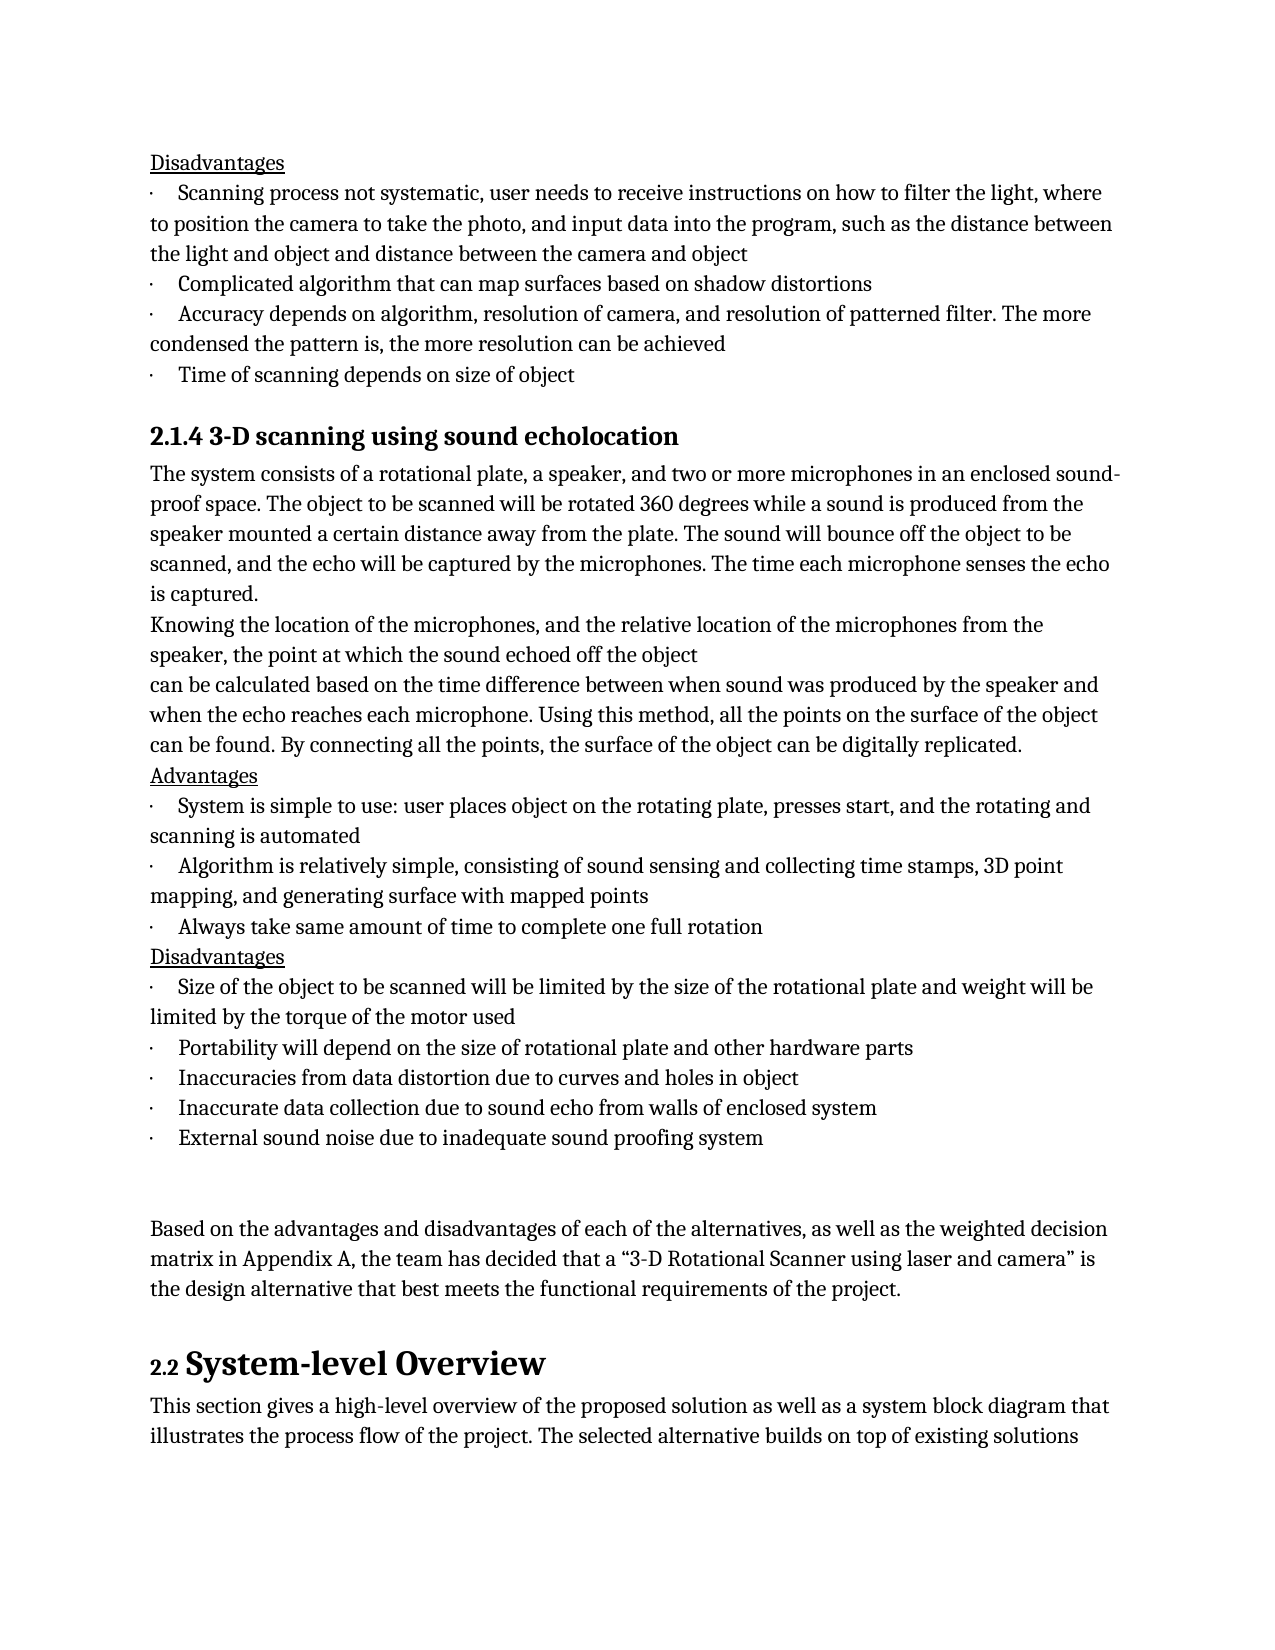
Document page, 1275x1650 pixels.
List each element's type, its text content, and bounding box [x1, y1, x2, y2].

text Disadvantages [150, 944, 1125, 970]
text Knowing the location of the microphones, and the relative location of the microphones from the speaker, the point at which the sound echoed off the object can be calculated based on the time difference between when sound was produced by the speaker and when the echo reaches each microphone. Using this method, all the points on the surface of the object can be found. By connecting all the points, the surface of the object can be digitally replicated. [150, 611, 1125, 758]
subtitle 2.2 System-level Overview [150, 1344, 1125, 1384]
text · System is simple to use: user places object on the rotating plate, presses start, and the rotating and scanning is automated [150, 793, 1125, 849]
text · Always take same amount of time to complete one full rotation [150, 913, 1125, 940]
text The system consists of a rotational plate, a speaker, and two or more microphones in an enclosed sound-proof space. The object to be scanned will be rotated 360 degrees while a sound is produced from the speaker mounted a certain distance away from the plate. The sound will bounce off the object to be scanned, and the echo will be captured by the microphones. The time each microphone senses the echo is captured. [150, 460, 1125, 607]
text · Inaccuracies from data distortion due to curves and holes in object [150, 1064, 1125, 1091]
text · External sound noise due to inadequate sound proofing system [150, 1125, 1125, 1151]
text Disadvantages [150, 150, 1125, 176]
text · Portability will depend on the size of rotational plate and other hardware parts [150, 1034, 1125, 1061]
text Based on the advantages and disadvantages of each of the alternatives, as well as the weighted decision matrix in Appendix A, the team has decided that a “3-D Rotational Scanner using laser and camera” is the design alternative that best meets the functional requirements of the project. [150, 1216, 1125, 1302]
text Advantages [150, 762, 1125, 789]
text · Complicated algorithm that can map surfaces based on shadow distortions [150, 271, 1125, 297]
text · Algorithm is relatively simple, consisting of sound sensing and collecting time stamps, 3D point mapping, and generating surface with mapped points [150, 853, 1125, 909]
subtitle 2.1.4 3-D scanning using sound echolocation [150, 421, 1125, 452]
text · Accuracy depends on algorithm, resolution of camera, and resolution of patterned filter. The more condensed the pattern is, the more resolution can be achieved [150, 301, 1125, 358]
text · Size of the object to be scanned will be limited by the size of the rotational plate and weight will be limited by the torque of the motor used [150, 974, 1125, 1030]
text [150, 1393, 1125, 1449]
text · Inaccurate data collection due to sound echo from walls of enclosed system [150, 1095, 1125, 1121]
text · Time of scanning depends on size of object [150, 361, 1125, 388]
text · Scanning process not systematic, user needs to receive instructions on how to filter the light, where to position the camera to take the photo, and input data into the program, such as the distance between the light and object and distance between the camera and object [150, 180, 1125, 267]
